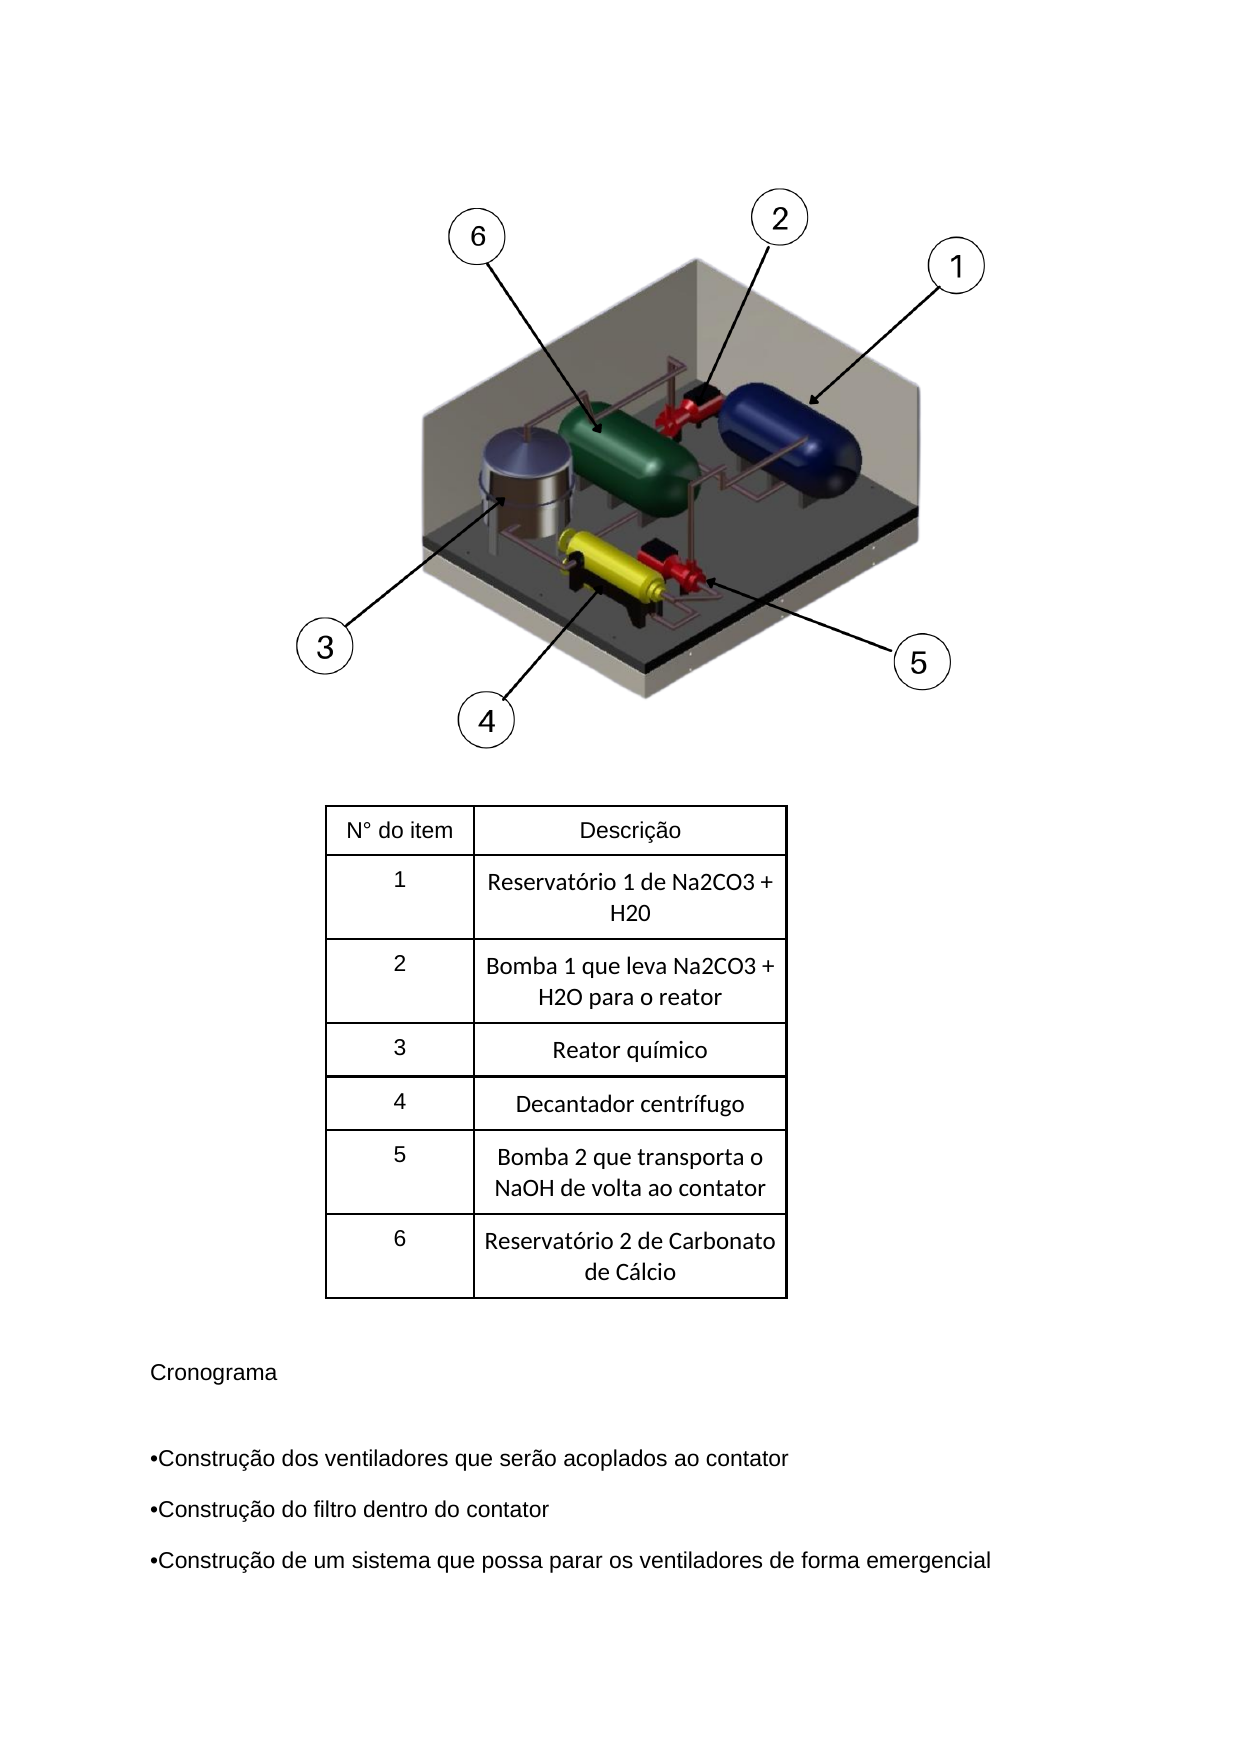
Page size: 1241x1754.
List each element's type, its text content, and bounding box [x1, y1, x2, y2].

table_cell 1 [327, 856, 473, 938]
table_cell 6 [327, 1215, 473, 1297]
table_cell Reservatório 1 de Na2CO3 + H20 [475, 856, 785, 938]
text •Construção de um sistema que possa parar os ventiladores de forma emergencial [150, 1547, 1090, 1574]
table_header N° do item [327, 807, 473, 854]
table_header Descrição [475, 807, 785, 854]
text •Construção do filtro dentro do contator [150, 1496, 1090, 1522]
table_cell Bomba 2 que transporta o NaOH de volta ao contator [475, 1131, 785, 1213]
table_cell Bomba 1 que leva Na2CO3 + H2O para o reator [475, 940, 785, 1022]
table_cell 3 [327, 1024, 473, 1075]
table_cell Reservatório 2 de Carbonato de Cálcio [475, 1215, 785, 1297]
text Cronograma [150, 1359, 1090, 1386]
table_cell 2 [327, 940, 473, 1022]
table_cell Reator químico [475, 1024, 785, 1075]
picture [150, 176, 1223, 780]
table_cell Decantador centrífugo [475, 1078, 785, 1129]
text •Construção dos ventiladores que serão acoplados ao contator [150, 1444, 1090, 1471]
table_cell 4 [327, 1078, 473, 1129]
table_cell 5 [327, 1131, 473, 1213]
